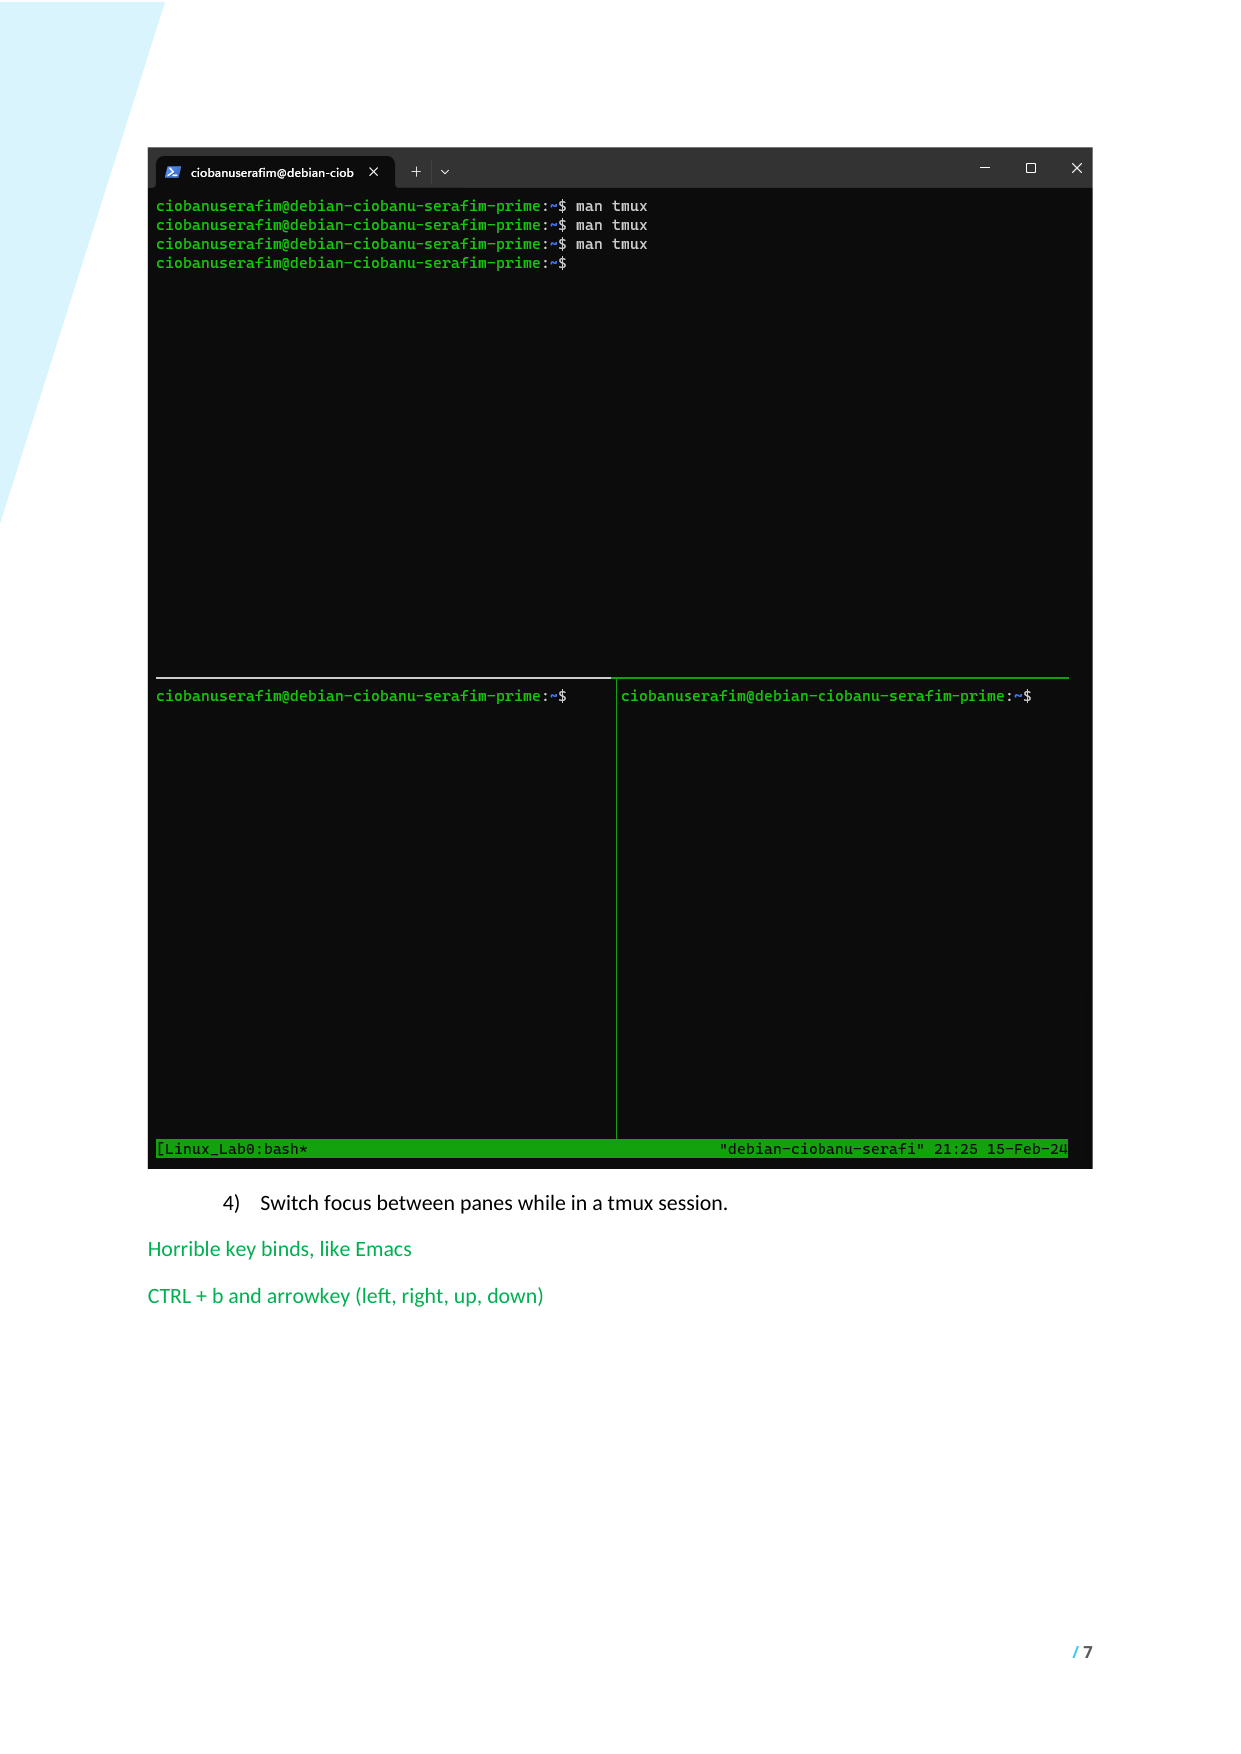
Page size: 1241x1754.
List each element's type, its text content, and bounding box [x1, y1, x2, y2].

picture [147, 147, 1093, 1169]
list Switch focus between panes while in a tmux session. [223, 1189, 1093, 1216]
text CTRL + b and arrowkey (left, right, up, down) [148, 1282, 1093, 1309]
text Horrible key binds, like Emacs [148, 1235, 1093, 1262]
